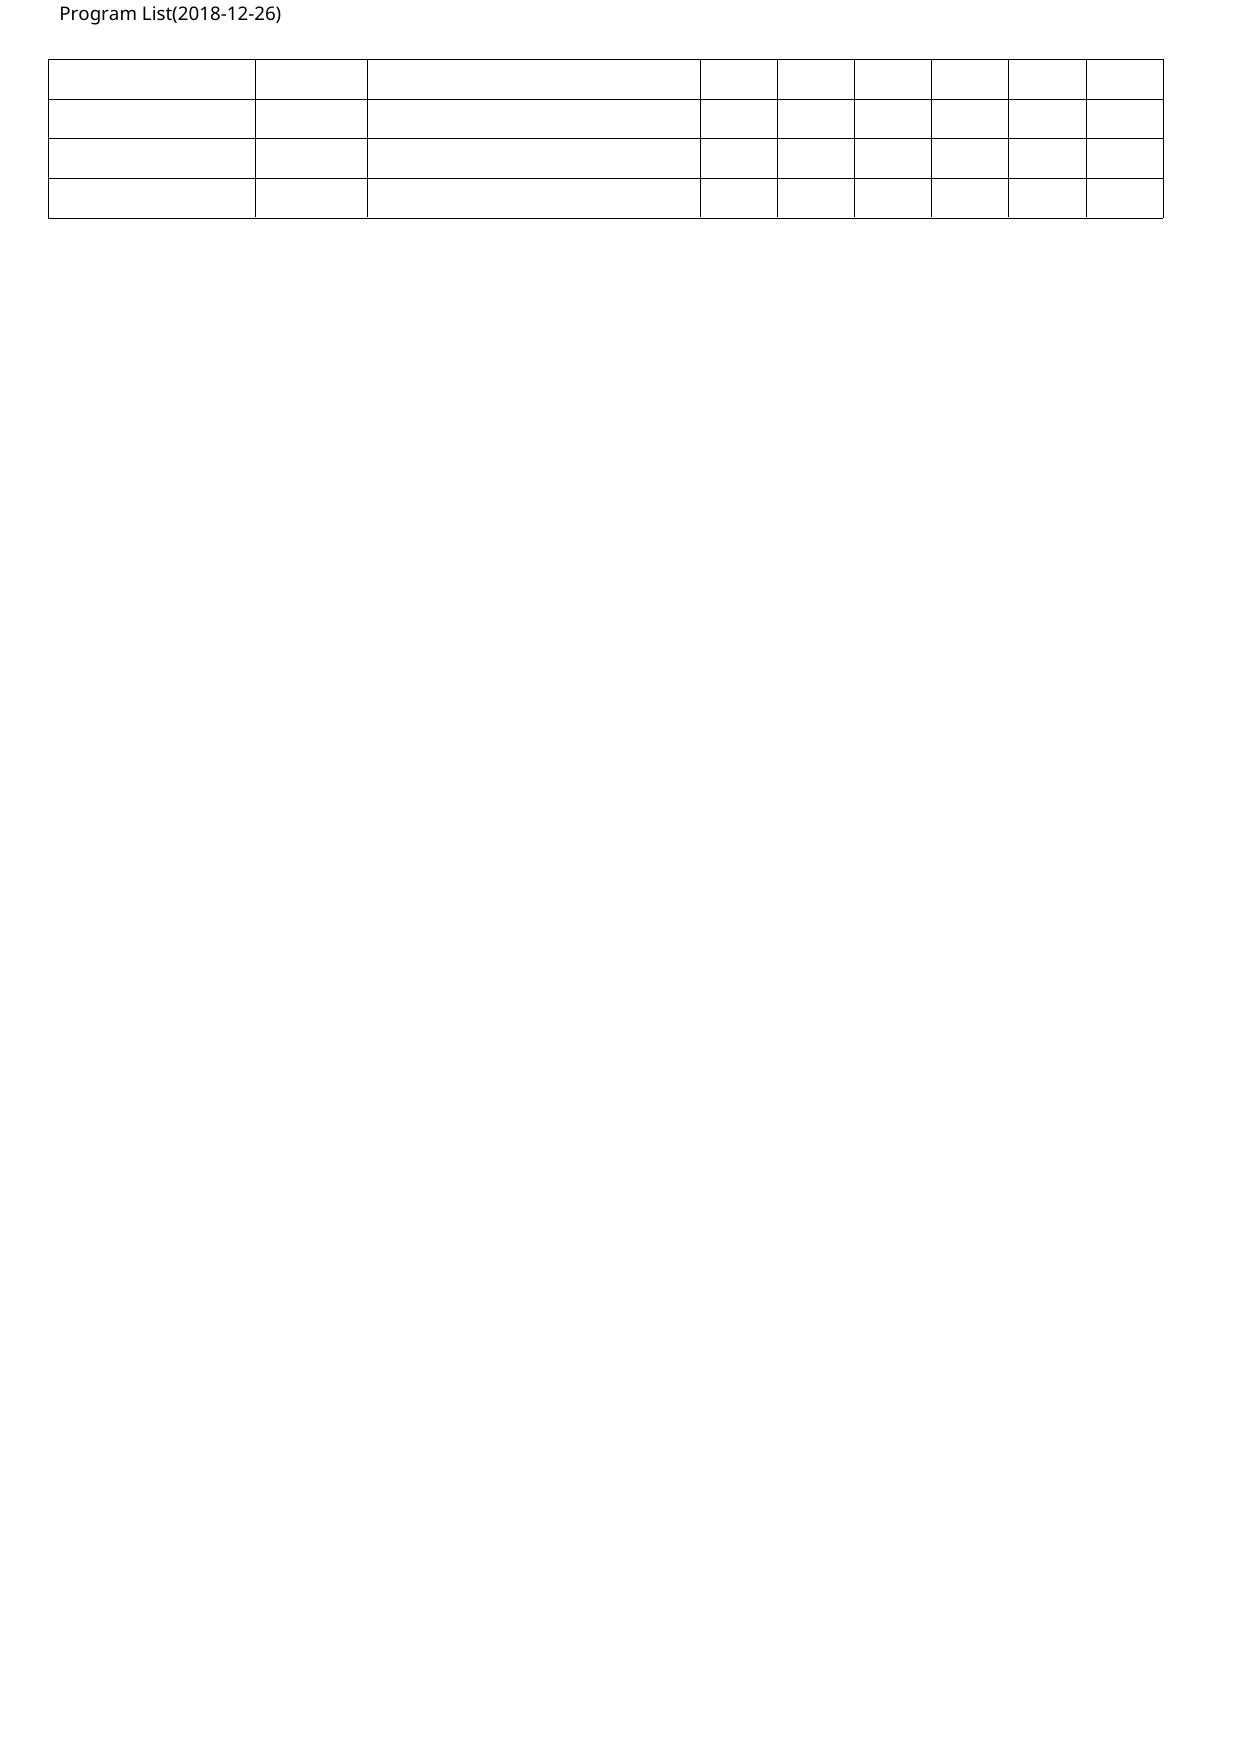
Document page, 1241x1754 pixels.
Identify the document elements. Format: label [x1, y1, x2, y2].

table_cell [368, 179, 700, 217]
table_cell [701, 139, 777, 178]
table_cell [778, 139, 854, 178]
table_cell [932, 60, 1008, 99]
table_cell [256, 139, 367, 178]
table_cell [368, 139, 700, 178]
table_cell [368, 60, 700, 99]
table_cell [1009, 179, 1086, 217]
table_cell [49, 139, 255, 178]
table_cell [256, 100, 367, 138]
table_cell [1009, 100, 1086, 138]
table_cell [932, 100, 1008, 138]
table_cell [1087, 100, 1163, 138]
table_cell [1009, 139, 1086, 178]
table_cell [368, 100, 700, 138]
table_cell [701, 60, 777, 99]
table_cell [932, 179, 1008, 217]
table_cell [1087, 60, 1163, 99]
table_cell [1009, 60, 1086, 99]
table_cell [855, 179, 931, 217]
table_cell [1087, 139, 1163, 178]
table_cell [256, 179, 367, 217]
table_cell [49, 179, 255, 217]
table_cell [701, 179, 777, 217]
table_cell [855, 139, 931, 178]
table_cell [1087, 179, 1163, 217]
table_cell [855, 100, 931, 138]
table_cell [932, 139, 1008, 178]
table_cell [778, 179, 854, 217]
table_cell [49, 100, 255, 138]
table_cell [778, 100, 854, 138]
table_cell [256, 60, 367, 99]
table_cell [855, 60, 931, 99]
table_cell [701, 100, 777, 138]
table_cell [49, 60, 255, 99]
table_cell [778, 60, 854, 99]
